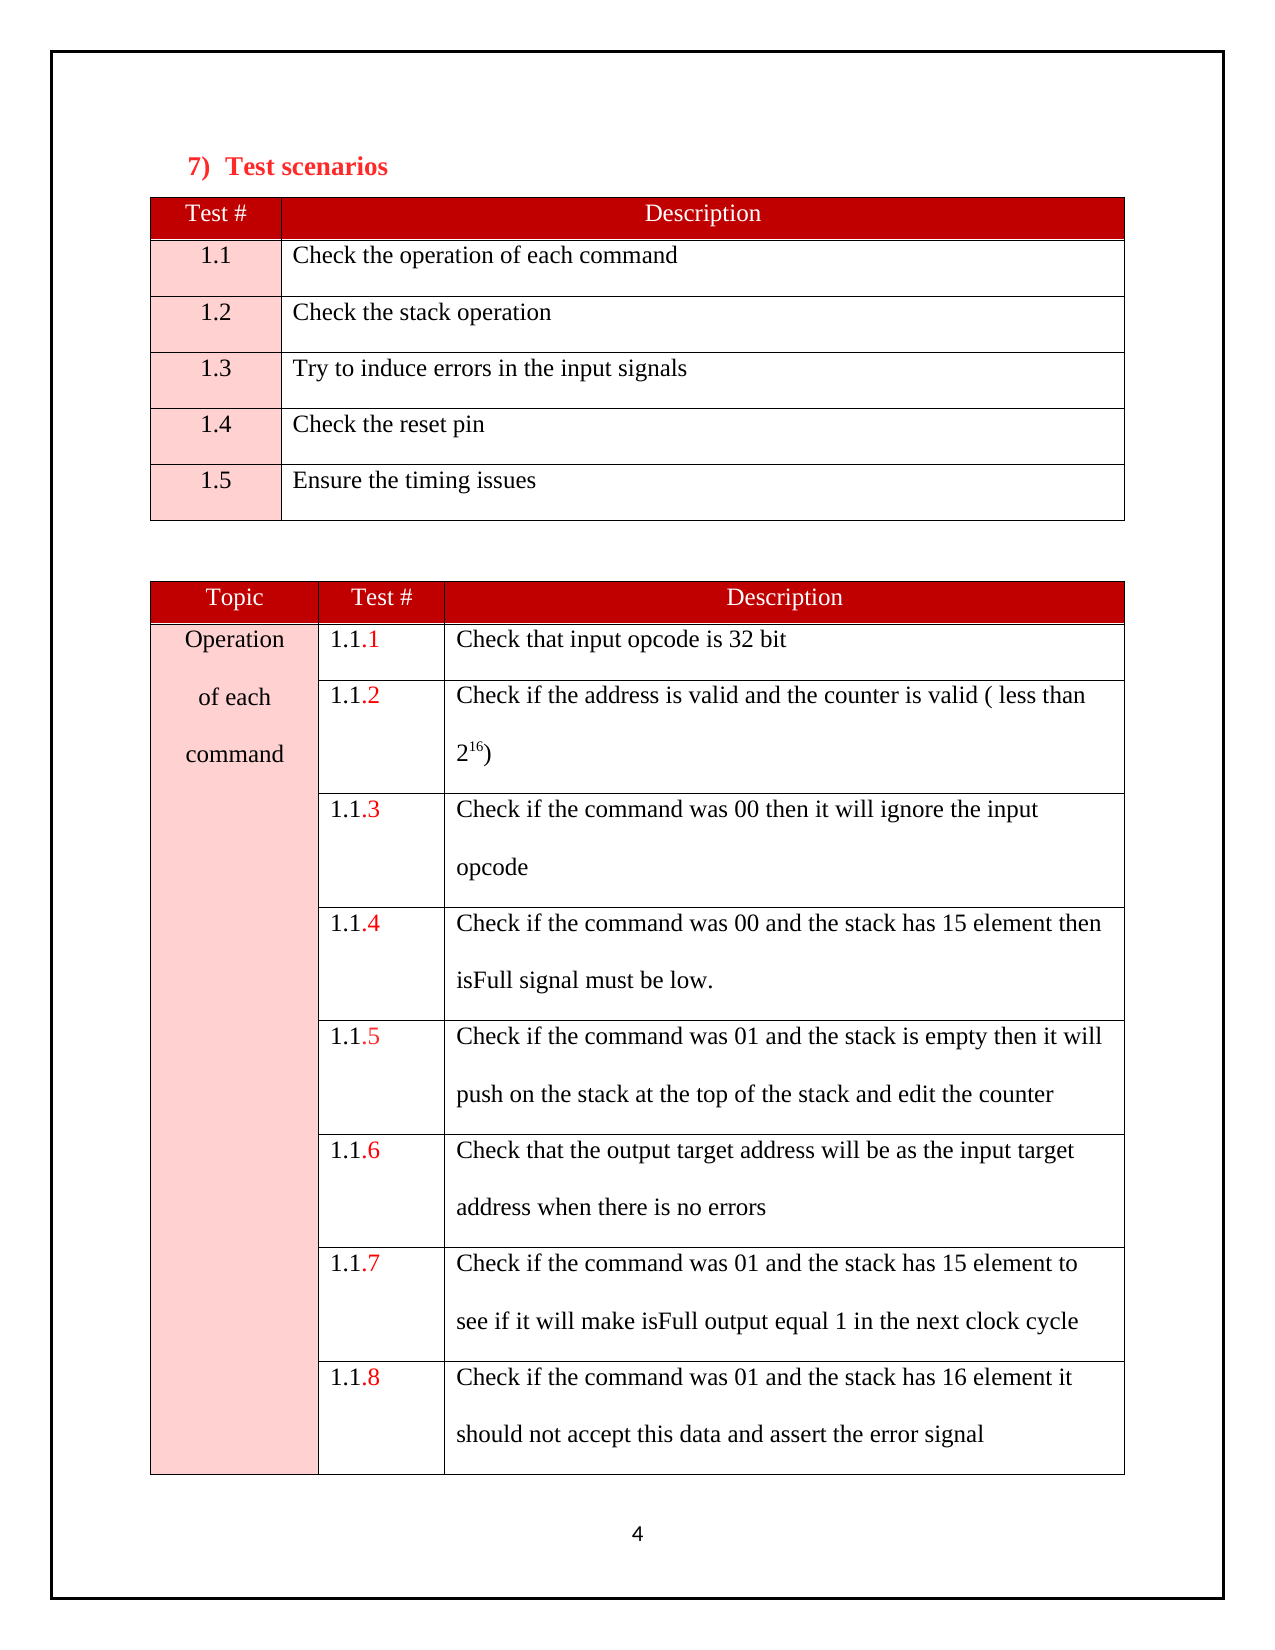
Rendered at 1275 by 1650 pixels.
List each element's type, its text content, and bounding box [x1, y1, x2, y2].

table_cell Try to induce errors in the input signals [282, 353, 1124, 408]
table_cell Check the operation of each command [282, 241, 1124, 296]
table_cell Check the stack operation [282, 297, 1124, 352]
table_cell 1.1 [151, 241, 281, 296]
table_header Test # [319, 582, 444, 623]
table_header Test # [151, 198, 281, 239]
table_cell 1.3 [151, 353, 281, 408]
table_cell Check the reset pin [282, 409, 1124, 464]
table_cell Check if the command was 01 and the stack is empty then it will push on the stack at the top of the stack and edit the counter [445, 1021, 1124, 1134]
table_header Description [282, 198, 1124, 239]
table_cell 1.2 [151, 297, 281, 352]
table_cell Check that the output target address will be as the input target address when there is no errors [445, 1135, 1124, 1247]
table_cell Check if the command was 00 and the stack has 15 element then isFull signal must be low. [445, 908, 1124, 1020]
table_cell Ensure the timing issues [282, 465, 1124, 520]
table_cell 1.1.3 [319, 794, 444, 907]
table_cell 1.1.7 [319, 1248, 444, 1361]
table_cell Operation of each command [151, 625, 318, 1474]
table_cell 1.4 [151, 409, 281, 464]
subtitle Test scenarios [187, 150, 1125, 181]
table_cell 1.5 [151, 465, 281, 520]
table_cell 1.1.2 [319, 681, 444, 793]
table_cell 1.1.5 [319, 1021, 444, 1134]
table_header Description [445, 582, 1124, 623]
table_cell Check if the address is valid and the counter is valid ( less than 216) [445, 681, 1124, 793]
table_cell 1.1.4 [319, 908, 444, 1020]
table_cell Check if the command was 01 and the stack has 15 element to see if it will make isFull output equal 1 in the next clock cycle [445, 1248, 1124, 1361]
table_cell Check that input opcode is 32 bit [445, 625, 1124, 679]
table_cell Check if the command was 00 then it will ignore the input opcode [445, 794, 1124, 907]
table_cell Check if the command was 01 and the stack has 16 element it should not accept this data and assert the error signal [445, 1362, 1124, 1474]
table_cell 1.1.6 [319, 1135, 444, 1247]
table_cell 1.1.8 [319, 1362, 444, 1474]
table_cell 1.1.1 [319, 625, 444, 679]
table_header Topic [151, 582, 318, 623]
